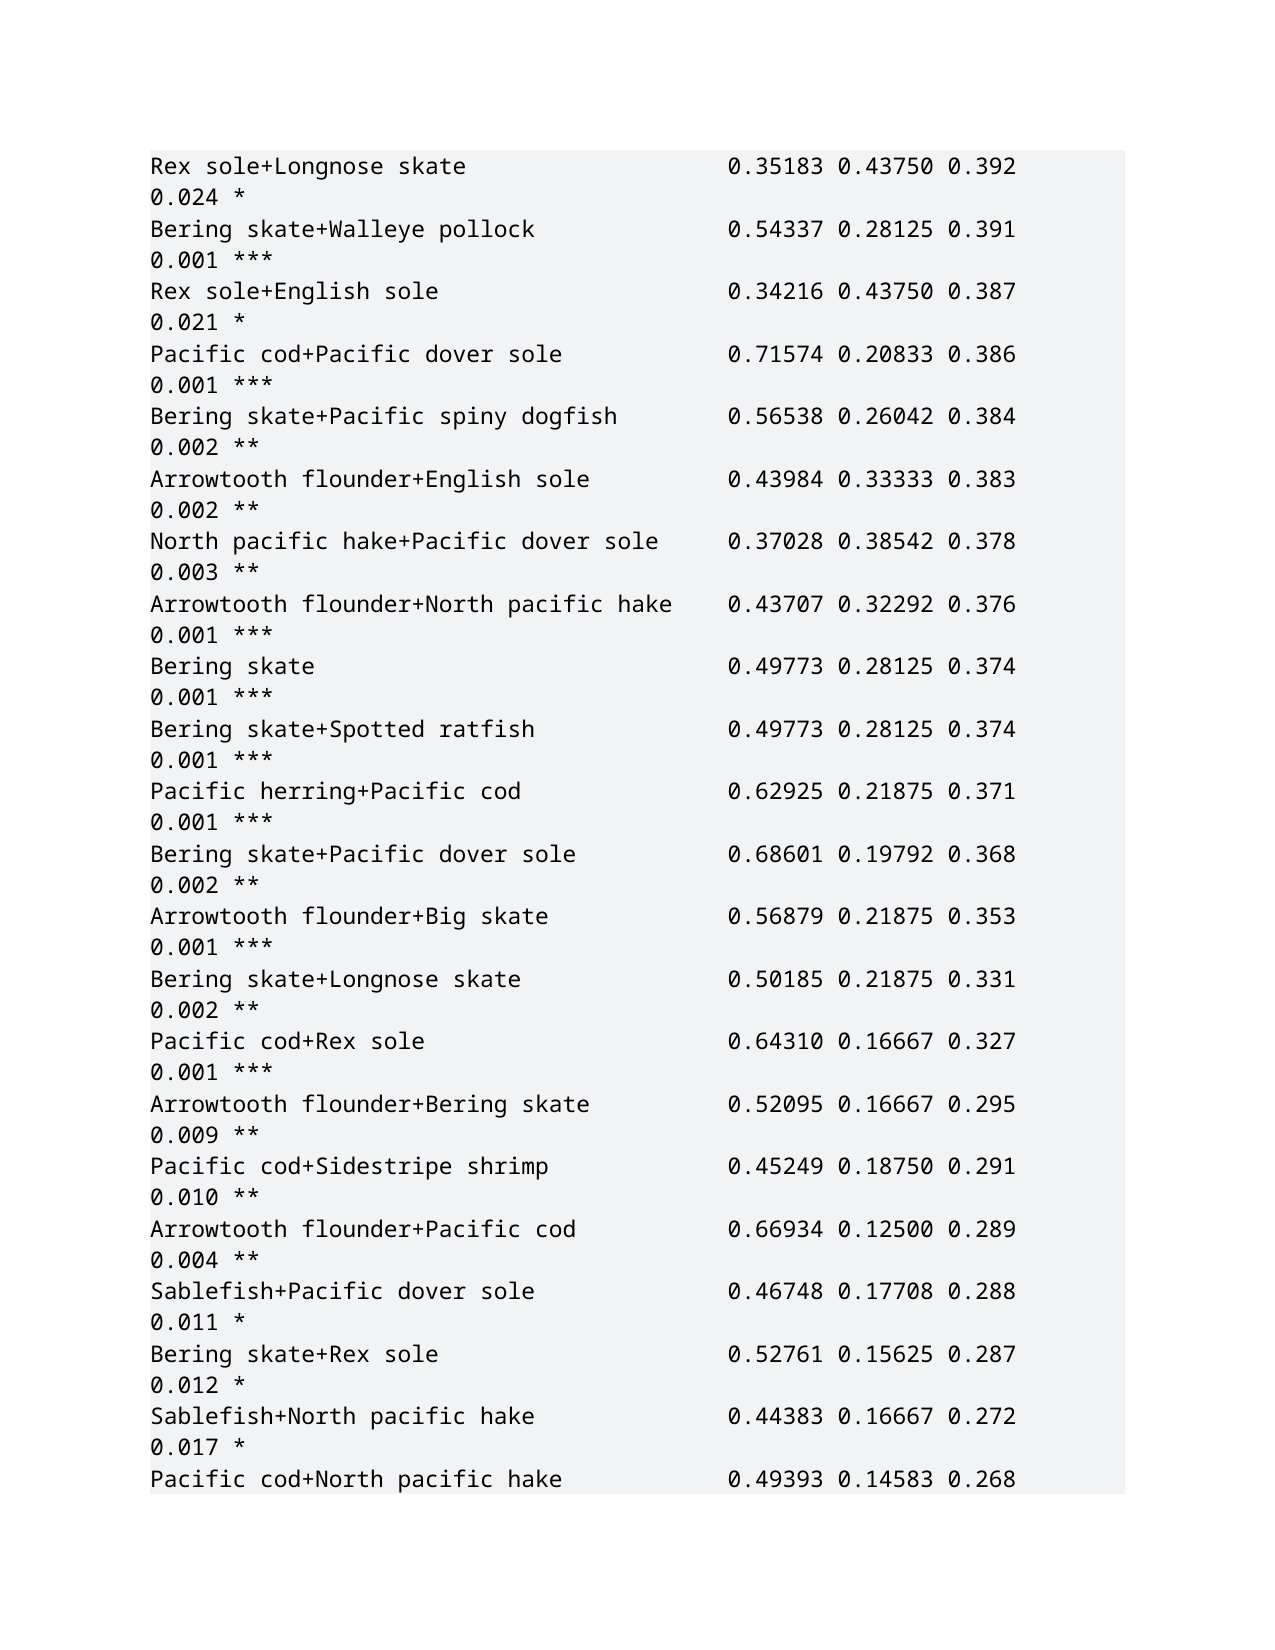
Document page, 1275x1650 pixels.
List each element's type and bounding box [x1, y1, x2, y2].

text [150, 150, 1125, 1494]
